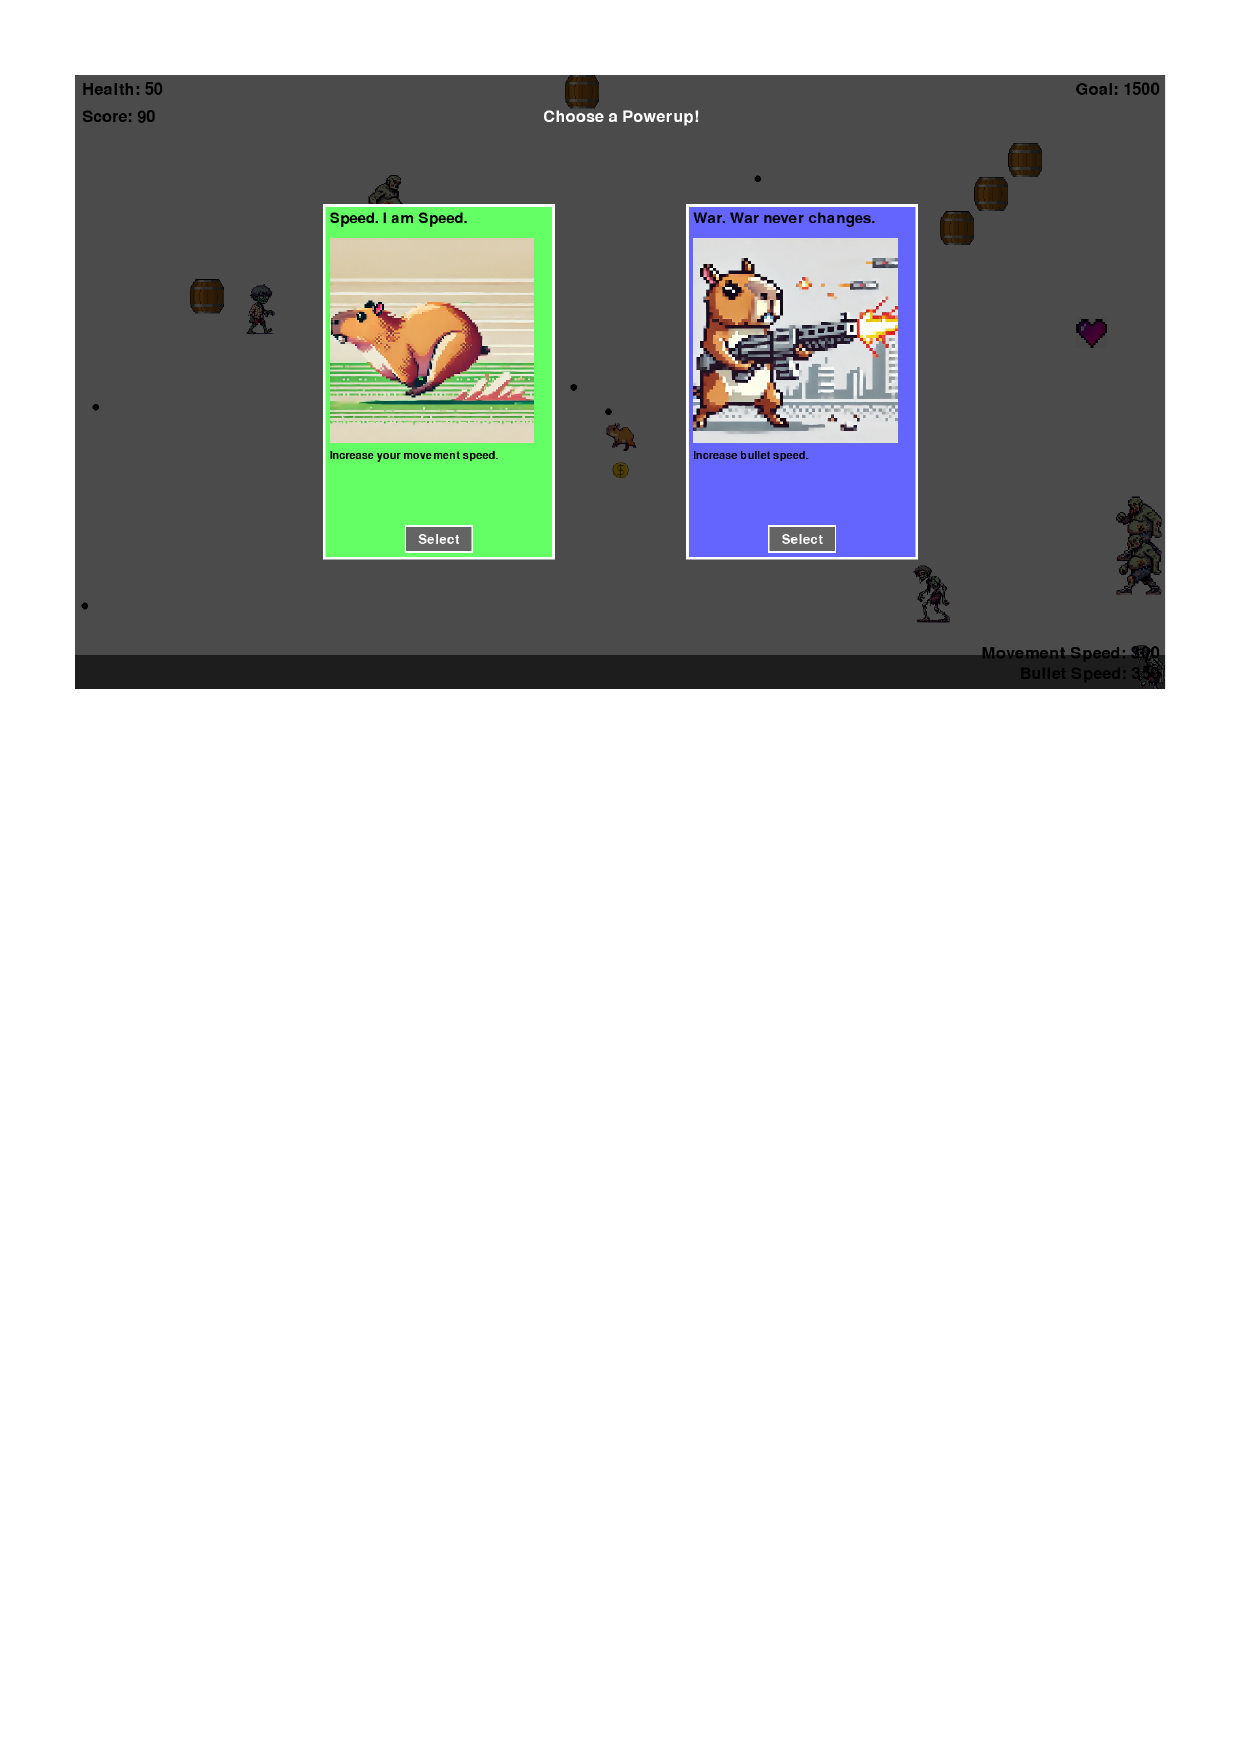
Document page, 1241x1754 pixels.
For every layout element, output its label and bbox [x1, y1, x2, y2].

picture [75, 75, 1166, 689]
